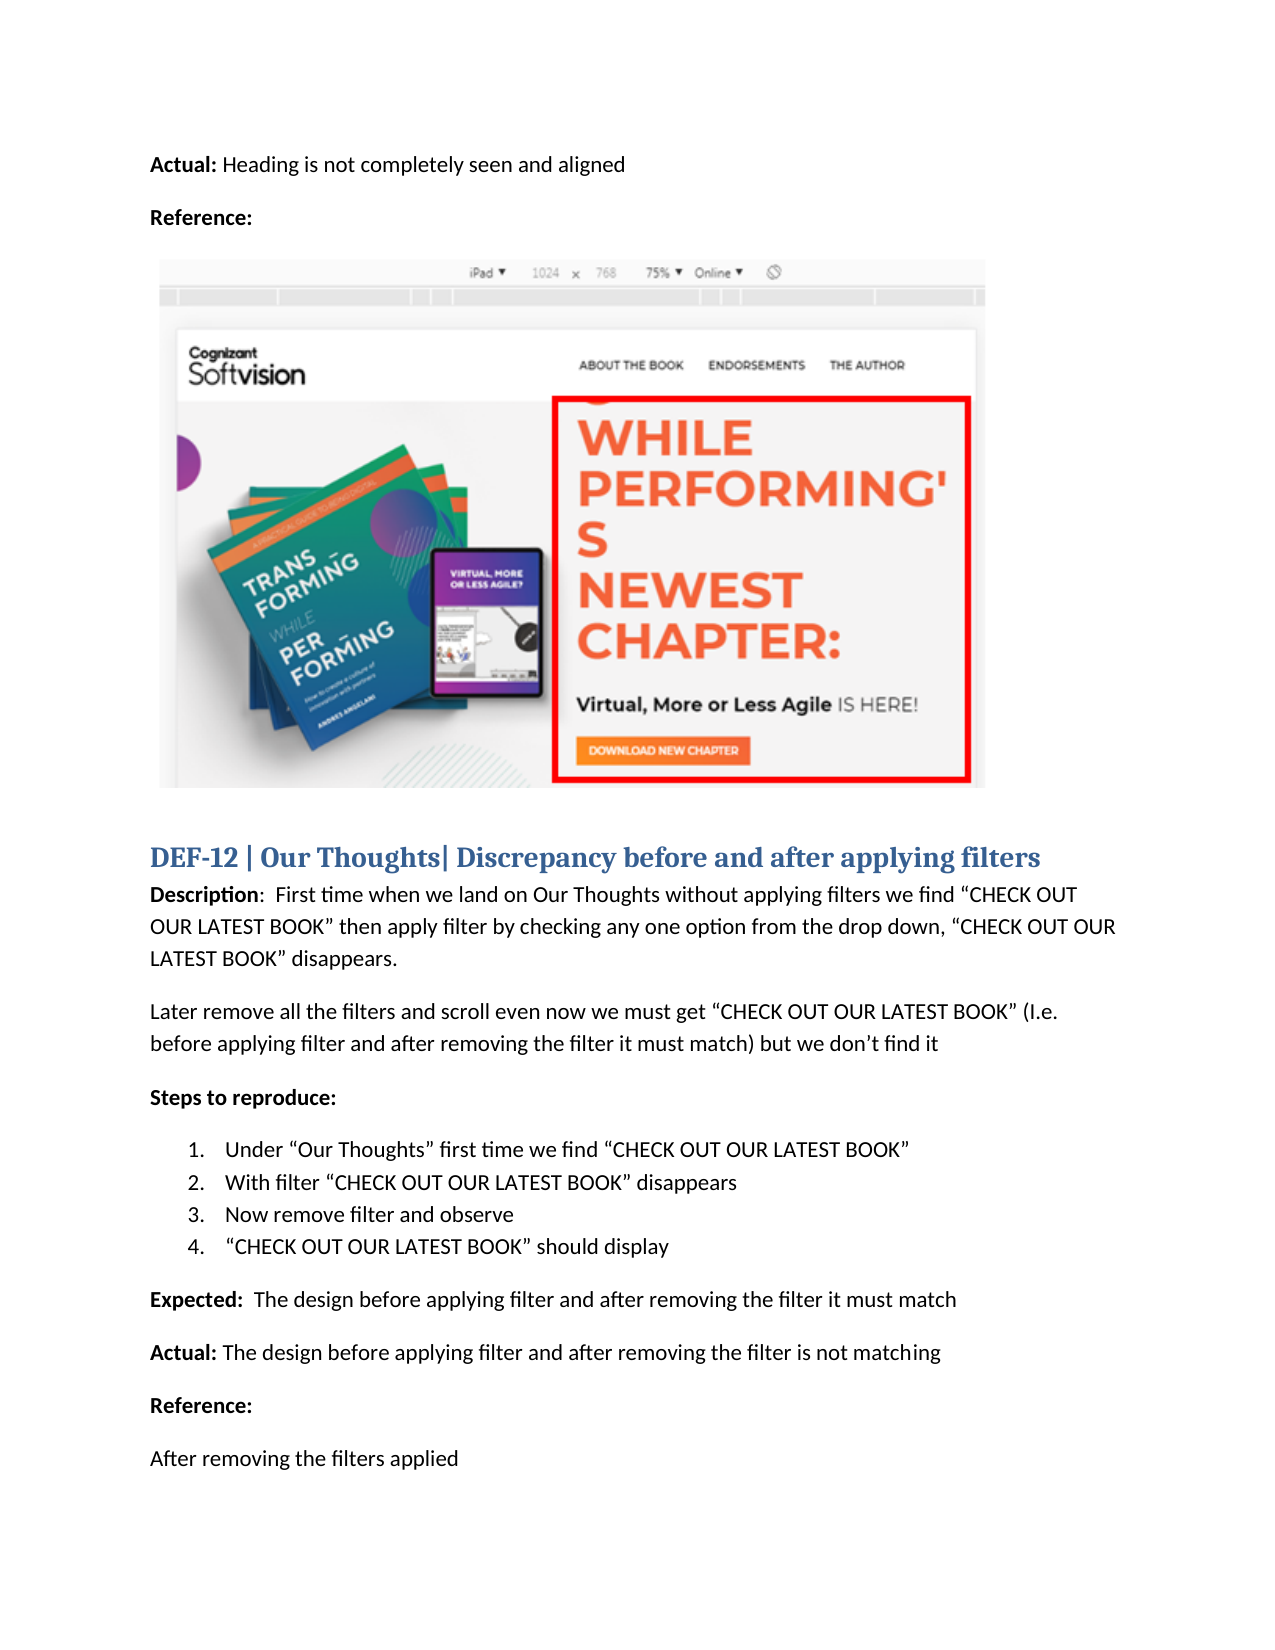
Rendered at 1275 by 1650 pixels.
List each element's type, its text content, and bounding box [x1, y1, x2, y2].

text Reference: [150, 1391, 1125, 1419]
list “CHECK OUT OUR LATEST BOOK” should display [187, 1232, 1125, 1260]
text Later remove all the filters and scroll even now we must get “CHECK OUT OUR LATEST BOOK” (I.e. before applying filter and after removing the filter it must match) but we don’t find it [150, 997, 1125, 1058]
list Under “Our Thoughts” first time we find “CHECK OUT OUR LATEST BOOK” [187, 1136, 1125, 1164]
subtitle DEF-12 | Our Thoughts| Discrepancy before and after applying filters [150, 841, 1125, 875]
text After removing the filters applied [150, 1444, 1125, 1472]
text Actual: Heading is not completely seen and aligned [150, 150, 1125, 178]
text Description: First time when we land on Our Thoughts without applying filters we find “CHECK OUT OUR LATEST BOOK” then apply filter by checking any one option from the drop down, “CHECK OUT OUR LATEST BOOK” disappears. [150, 880, 1125, 972]
text Expected: The design before applying filter and after removing the filter it must match [150, 1285, 1125, 1313]
text Steps to reproduce: [150, 1083, 1125, 1111]
text Actual: The design before applying filter and after removing the filter is not matching [150, 1338, 1125, 1366]
list Now remove filter and observe [187, 1200, 1125, 1228]
list With filter “CHECK OUT OUR LATEST BOOK” disappears [187, 1168, 1125, 1196]
text Reference: [150, 203, 1125, 231]
picture [155, 256, 987, 788]
